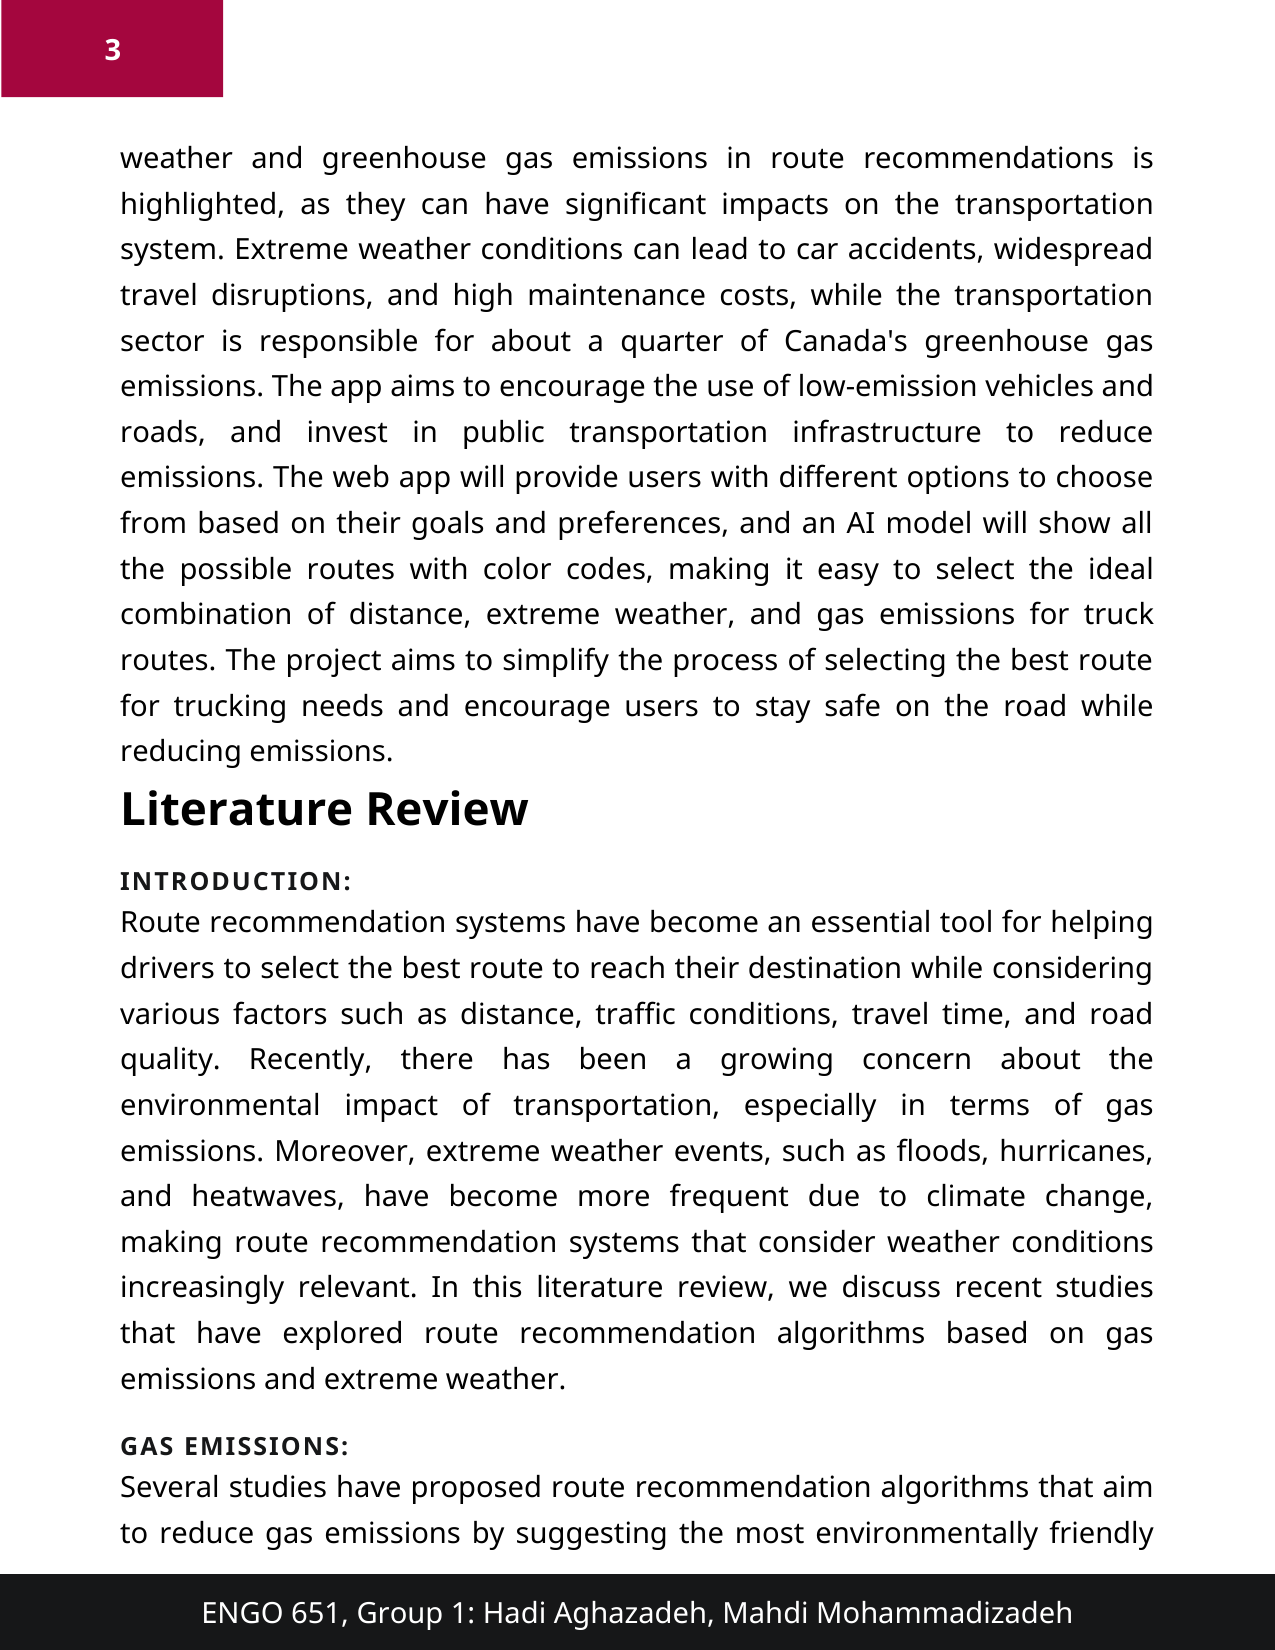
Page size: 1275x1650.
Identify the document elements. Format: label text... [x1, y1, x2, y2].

subtitle Gas emissions: [120, 1428, 1155, 1463]
subtitle Introduction: [120, 863, 1155, 897]
subtitle Literature Review [120, 776, 1155, 838]
text Route recommendation systems have become an essential tool for helping drivers to select the best route to reach their destination while considering various factors such as distance, traffic conditions, travel time, and road quality. Recently, there has been a growing concern about the environmental impact of transportation, especially in terms of gas emissions. Moreover, extreme weather events, such as floods, hurricanes, and heatwaves, have become more frequent due to climate change, making route recommendation systems that consider weather conditions increasingly relevant. In this literature review, we discuss recent studies that have explored route recommendation algorithms based on gas emissions and extreme weather. [120, 902, 1155, 1398]
